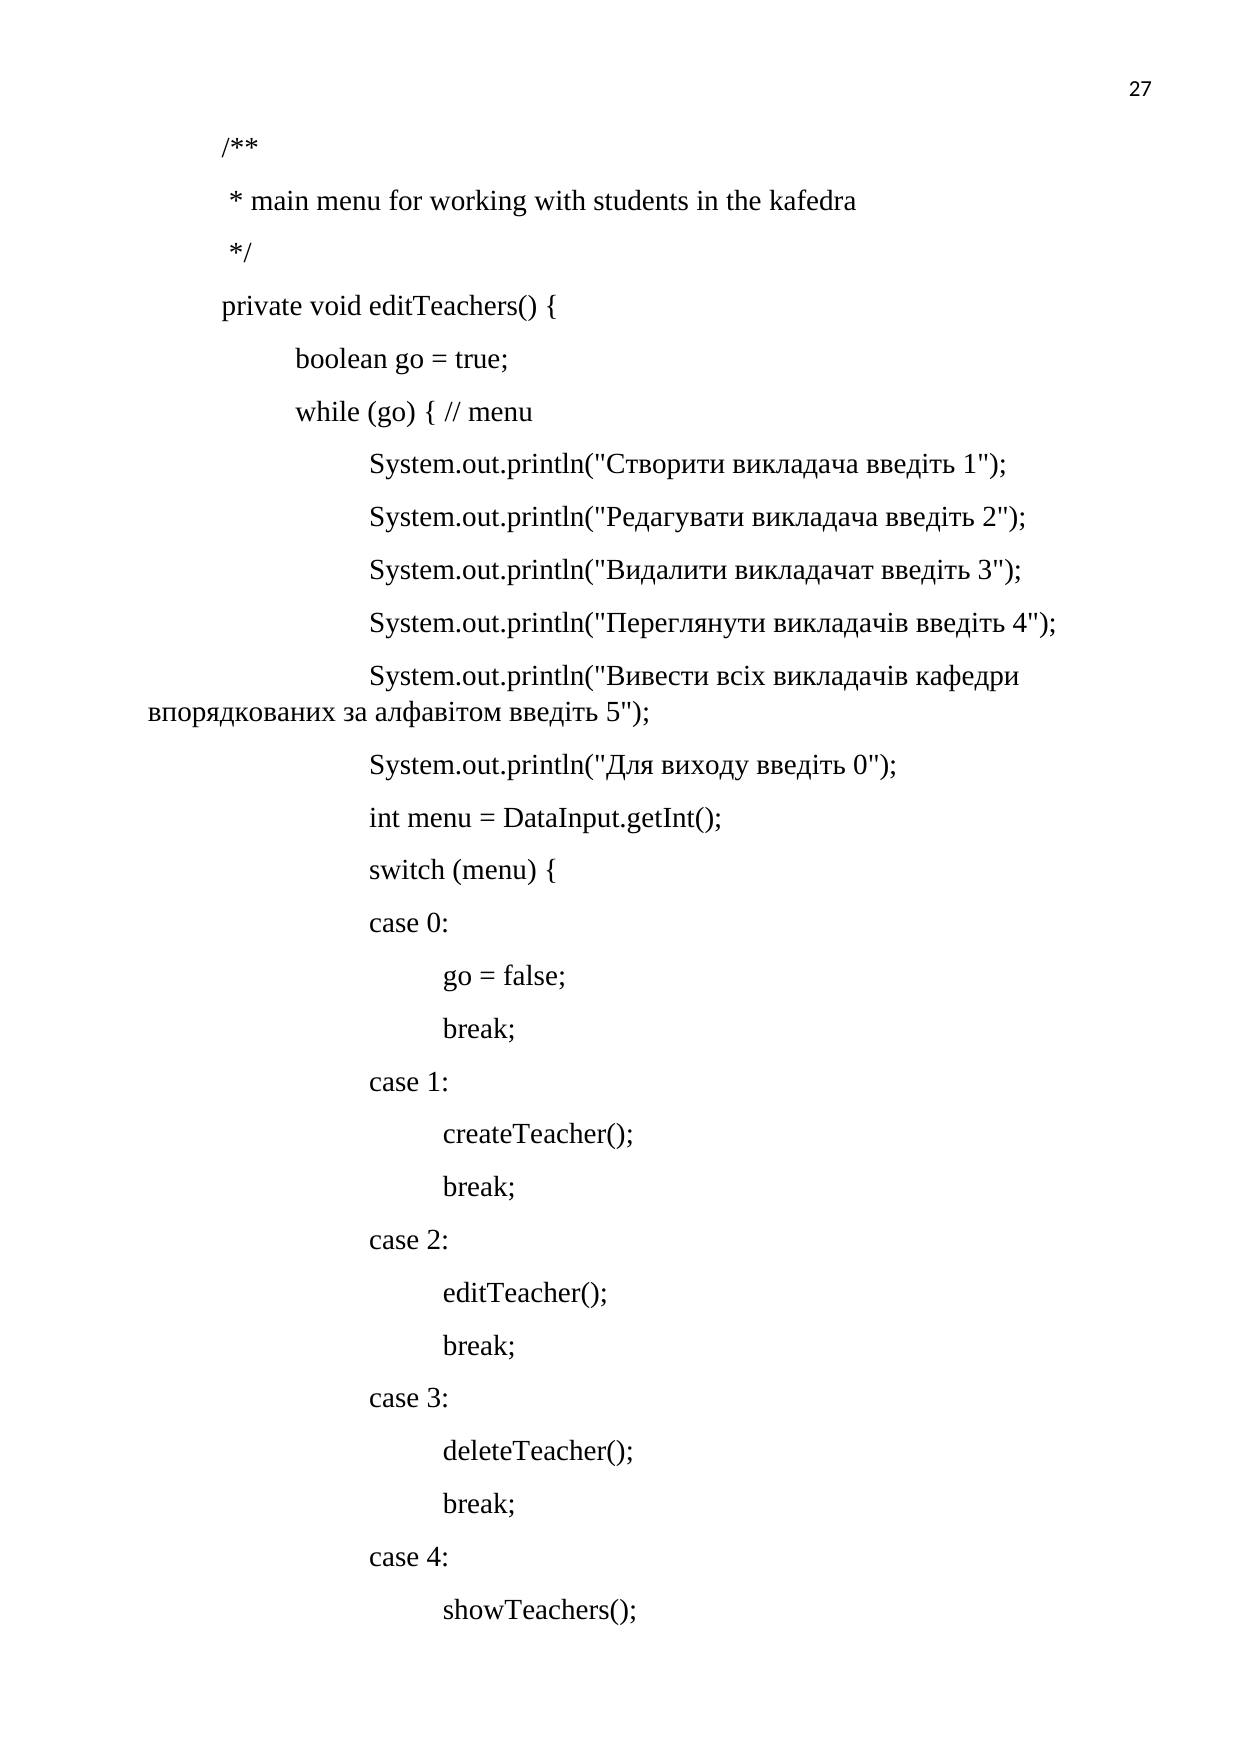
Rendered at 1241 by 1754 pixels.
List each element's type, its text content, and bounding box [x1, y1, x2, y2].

text case 1: [148, 1064, 1152, 1097]
text int menu = DataInput.getInt(); [148, 800, 1152, 833]
text createTeacher(); [148, 1117, 1152, 1150]
text System.out.println("Видалити викладачат введіть 3"); [148, 552, 1152, 586]
text break; [148, 1011, 1152, 1044]
text /** [148, 130, 1152, 163]
text break; [148, 1328, 1152, 1361]
text break; [148, 1486, 1152, 1520]
text go = false; [148, 958, 1152, 992]
text boolean go = true; [148, 341, 1152, 374]
text System.out.println("Переглянути викладачів введіть 4"); [148, 605, 1152, 639]
text while (go) { // menu [148, 394, 1152, 427]
text */ [148, 235, 1152, 269]
text break; [148, 1169, 1152, 1203]
text case 2: [148, 1222, 1152, 1256]
text editTeacher(); [148, 1275, 1152, 1308]
text private void editTeachers() { [148, 288, 1152, 322]
text case 3: [148, 1381, 1152, 1414]
text case 4: [148, 1539, 1152, 1573]
text System.out.println("Редагувати викладача введіть 2"); [148, 499, 1152, 533]
text * main menu for working with students in the kafedra [148, 183, 1152, 216]
text showTeachers(); [148, 1592, 1152, 1625]
text System.out.println("Для виходу введіть 0"); [148, 747, 1152, 780]
text deleteTeacher(); [148, 1433, 1152, 1467]
text case 0: [148, 905, 1152, 939]
text System.out.println("Створити викладача введіть 1"); [148, 447, 1152, 480]
text switch (menu) { [148, 852, 1152, 886]
text System.out.println("Вивести всіх викладачів кафедри впорядкованих за алфавітом введіть 5"); [148, 658, 1152, 728]
